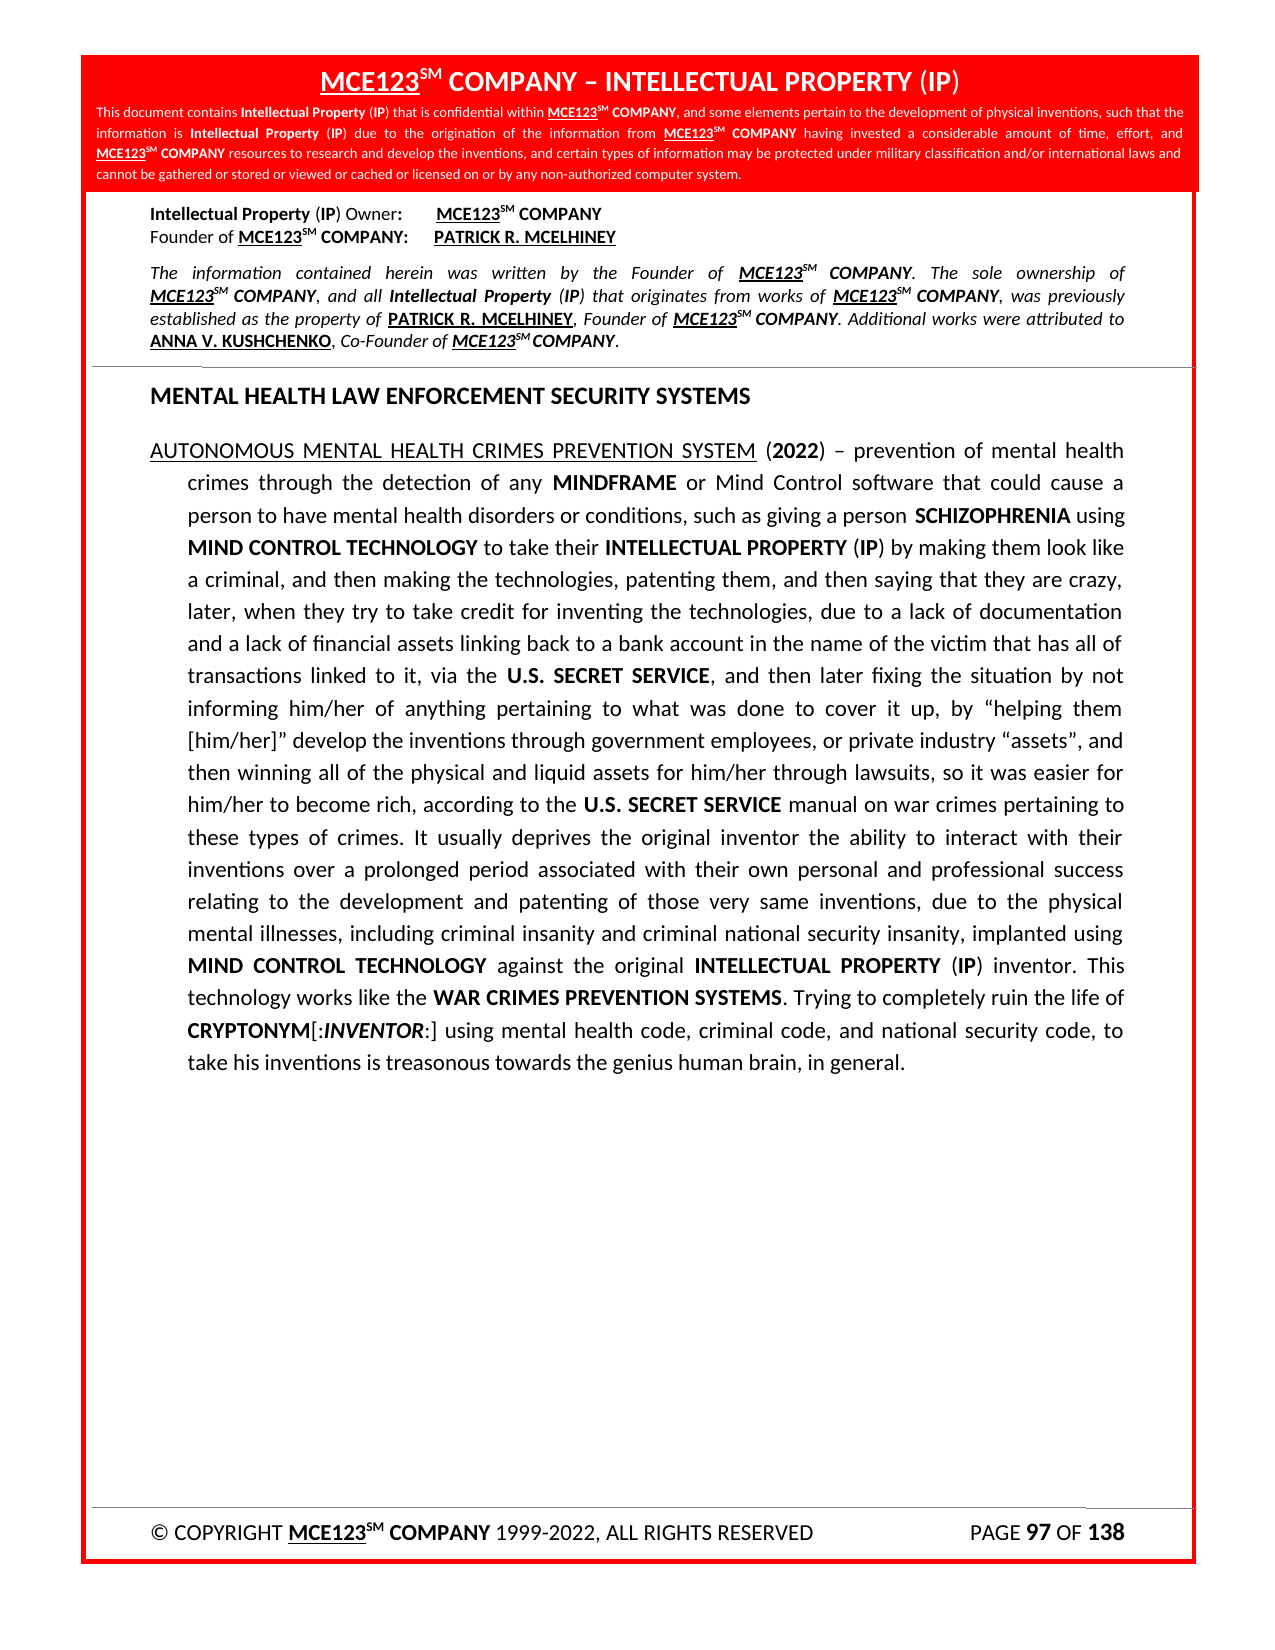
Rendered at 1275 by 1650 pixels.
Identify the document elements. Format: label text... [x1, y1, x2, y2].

text AUTONOMOUS MENTAL HEALTH CRIMES PREVENTION SYSTEM (2022) – prevention of mental health crimes through the detection of any MINDFRAME or Mind Control software that could cause a person to have mental health disorders or conditions, such as giving a person SCHIZOPHRENIA using MIND CONTROL TECHNOLOGY to take their INTELLECTUAL PROPERTY (IP) by making them look like a criminal, and then making the technologies, patenting them, and then saying that they are crazy, later, when they try to take credit for inventing the technologies, due to a lack of documentation and a lack of financial assets linking back to a bank account in the name of the victim that has all of transactions linked to it, via the U.S. SECRET SERVICE, and then later fixing the situation by not informing him/her of anything pertaining to what was done to cover it up, by “helping them [him/her]” develop the inventions through government employees, or private industry “assets”, and then winning all of the physical and liquid assets for him/her through lawsuits, so it was easier for him/her to become rich, according to the U.S. SECRET SERVICE manual on war crimes pertaining to these types of crimes. It usually deprives the original inventor the ability to interact with their inventions over a prolonged period associated with their own personal and professional success relating to the development and patenting of those very same inventions, due to the physical mental illnesses, including criminal insanity and criminal national security insanity, implanted using MIND CONTROL TECHNOLOGY against the original INTELLECTUAL PROPERTY (IP) inventor. This technology works like the WAR CRIMES PREVENTION SYSTEMS. Trying to completely ruin the life of CRYPTONYM[:INVENTOR:] using mental health code, criminal code, and national security code, to take his inventions is treasonous towards the genius human brain, in general. [150, 436, 1125, 1076]
text MENTAL HEALTH LAW ENFORCEMENT SECURITY SYSTEMS [150, 381, 1125, 411]
